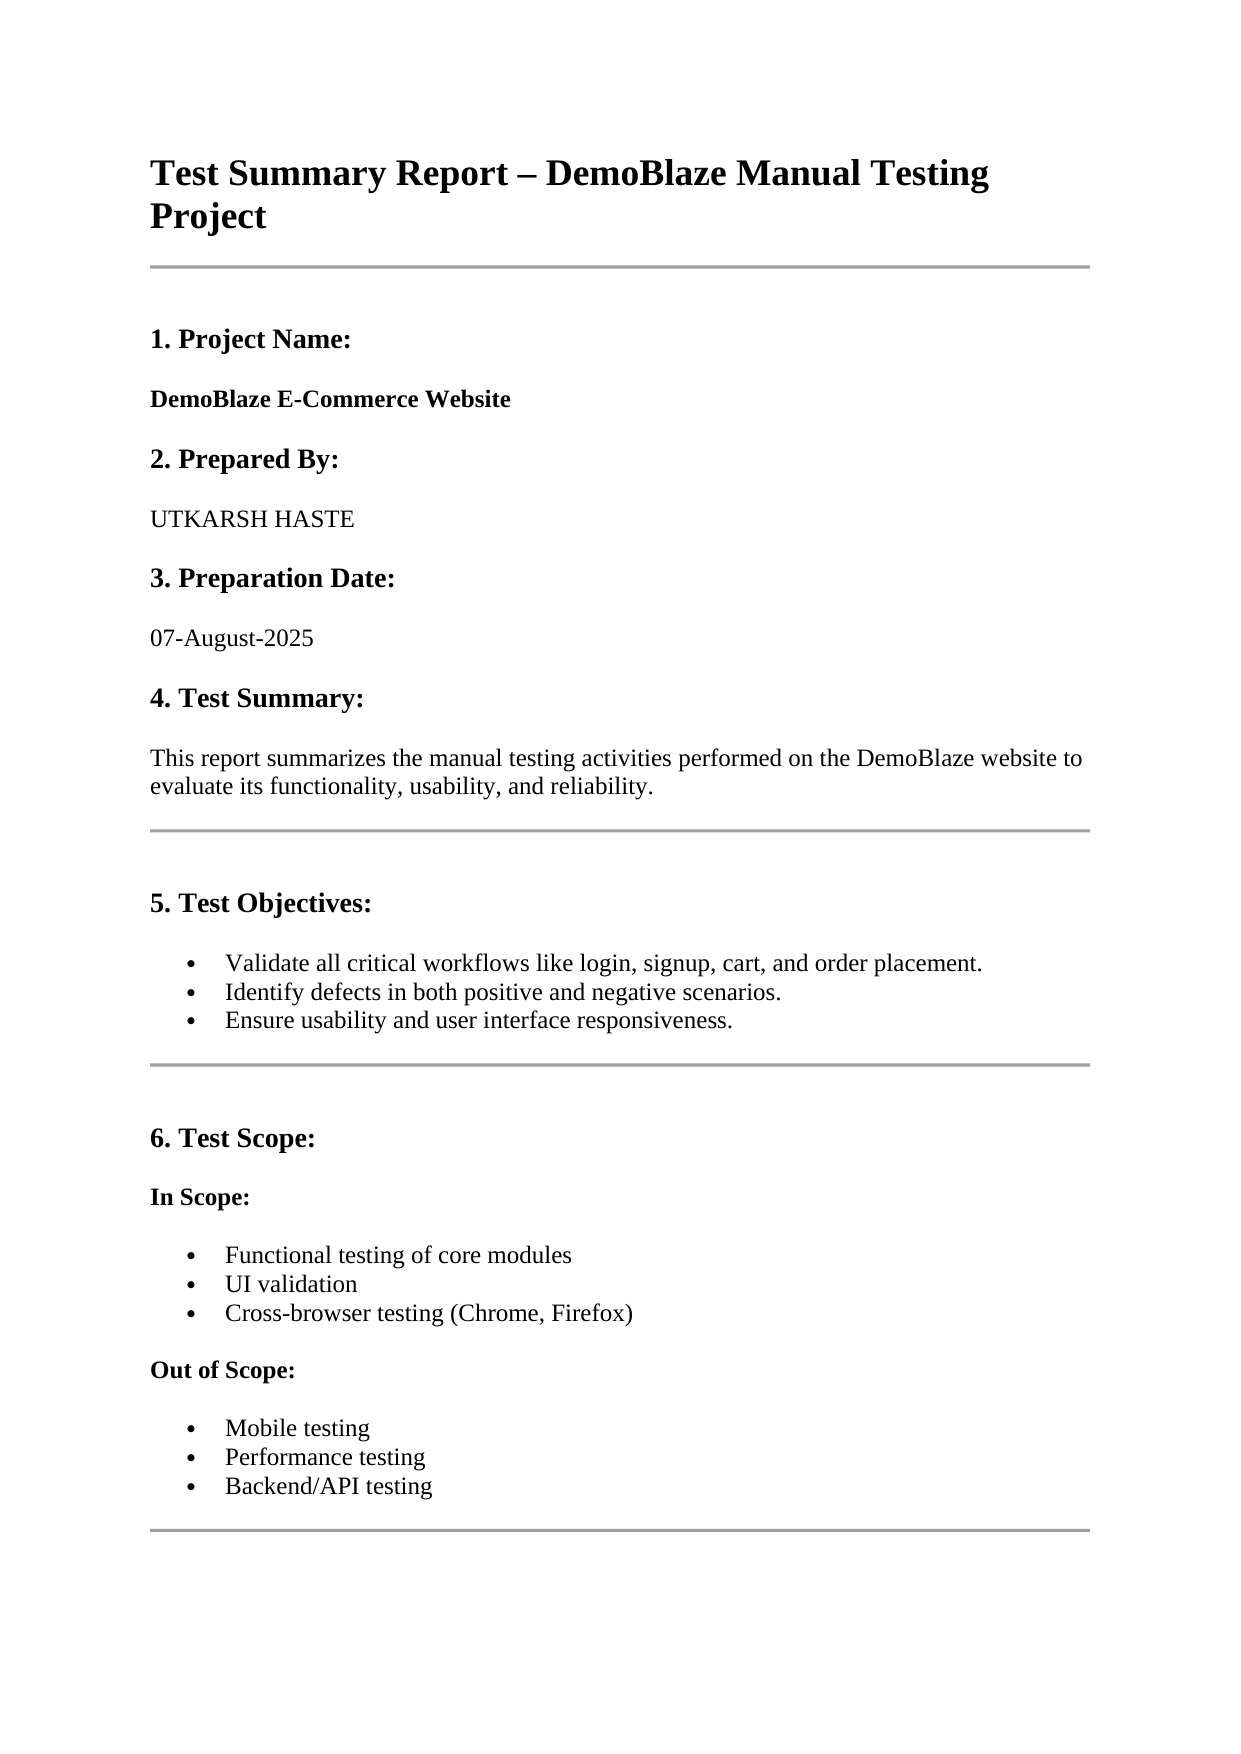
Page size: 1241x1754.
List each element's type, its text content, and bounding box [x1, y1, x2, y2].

list Functional testing of core modules [187, 1240, 1090, 1269]
text In Scope: [150, 1182, 1090, 1211]
text 4. Test Summary: [150, 681, 1090, 713]
text 2. Prepared By: [150, 442, 1090, 474]
text Out of Scope: [150, 1356, 1090, 1384]
list Performance testing [187, 1442, 1090, 1471]
list Identify defects in both positive and negative scenarios. [187, 977, 1090, 1006]
list Mobile testing [187, 1413, 1090, 1442]
text UTKARSH HASTE [150, 504, 1090, 532]
list Ensure usability and user interface responsiveness. [187, 1006, 1090, 1034]
text This report summarizes the manual testing activities performed on the DemoBlaze website to evaluate its functionality, usability, and reliability. [150, 743, 1090, 800]
text 07-August-2025 [150, 623, 1090, 652]
text Test Summary Report – DemoBlaze Manual Testing Project [150, 150, 1090, 236]
text DemoBlaze E-Commerce Website [150, 384, 1090, 413]
text 5. Test Objectives: [150, 886, 1090, 919]
text 6. Test Scope: [150, 1121, 1090, 1153]
text 3. Preparation Date: [150, 562, 1090, 594]
list Cross-browser testing (Chrome, Firefox) [187, 1298, 1090, 1326]
list Validate all critical workflows like login, signup, cart, and order placement. [187, 948, 1090, 977]
text 1. Project Name: [150, 323, 1090, 355]
list UI validation [187, 1269, 1090, 1298]
list Backend/API testing [187, 1471, 1090, 1500]
